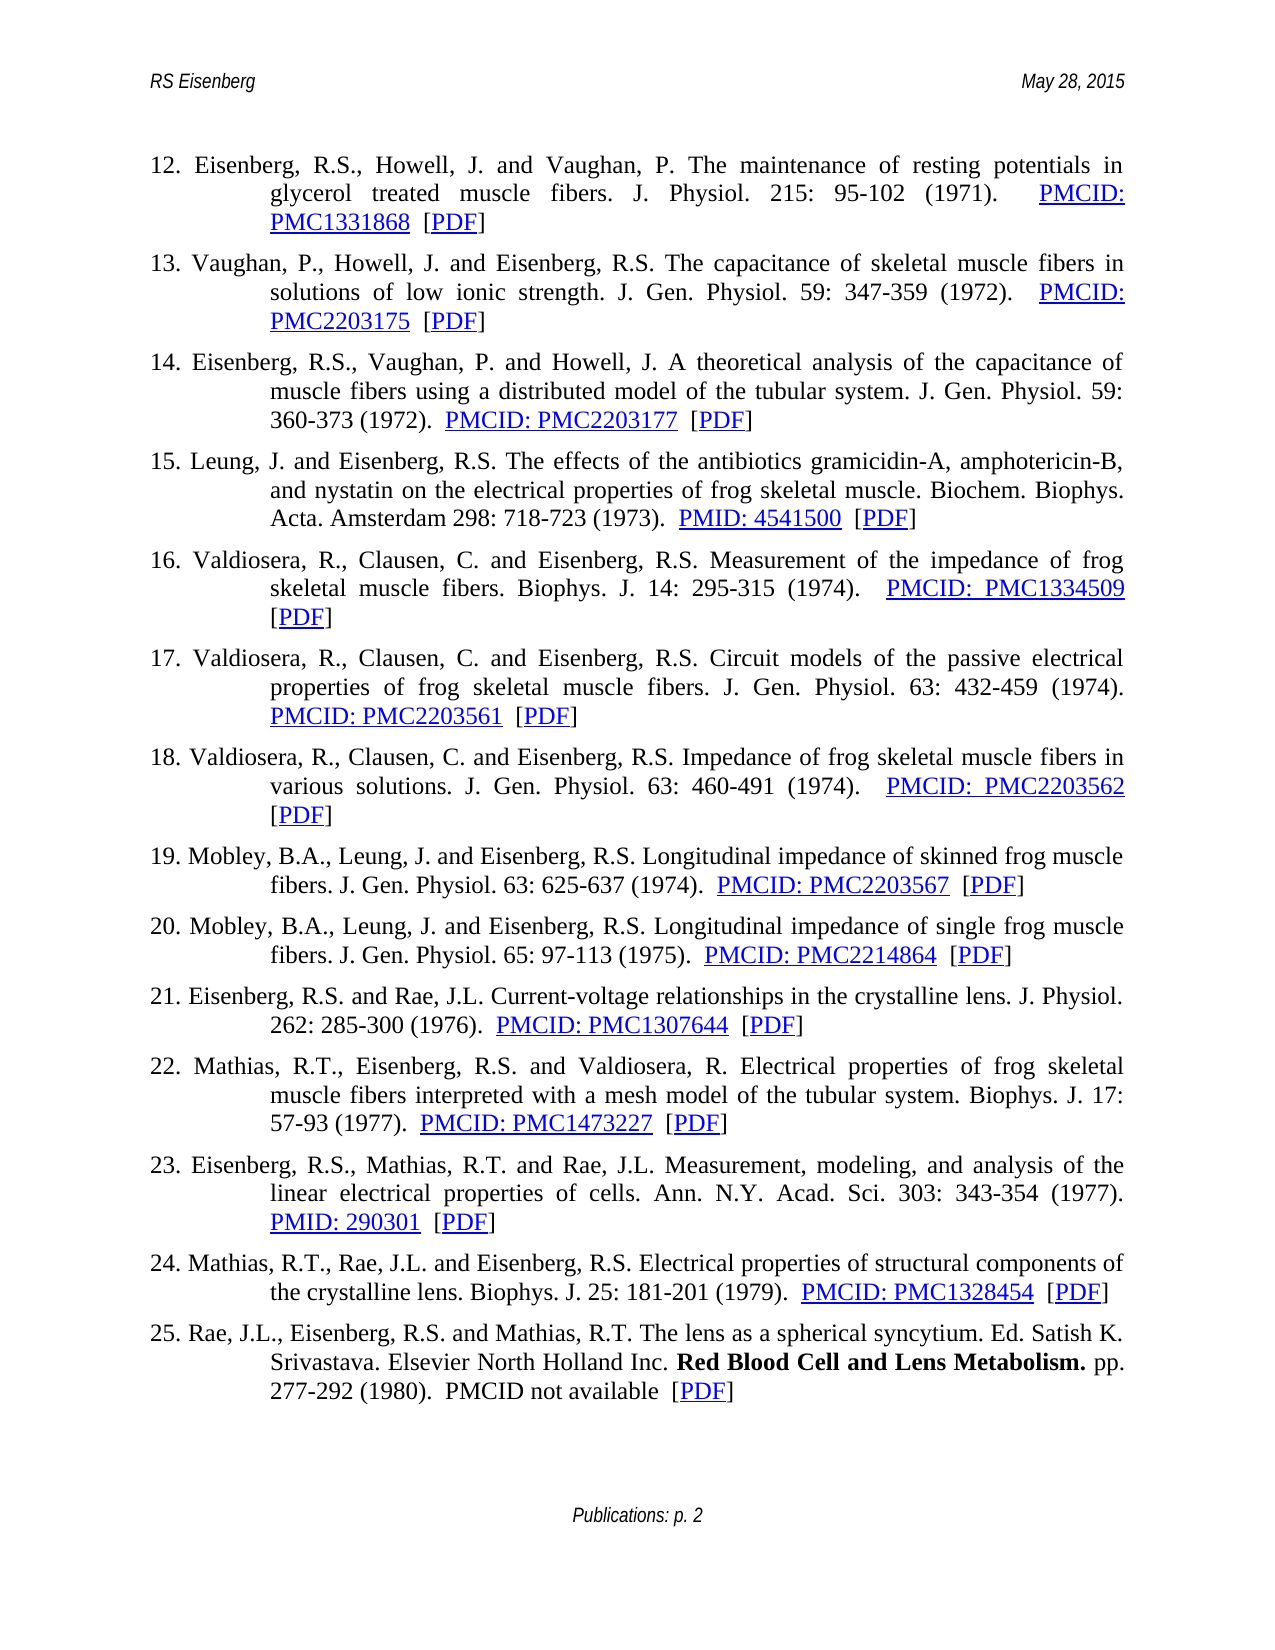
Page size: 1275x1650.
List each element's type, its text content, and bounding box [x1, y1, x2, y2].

text 17. Valdiosera, R., Clausen, C. and Eisenberg, R.S. Circuit models of the passive electrical properties of frog skeletal muscle fibers. J. Gen. Physiol. 63: 432-459 (1974). PMCID: PMC2203561 [PDF] [150, 643, 1125, 730]
text 15. Leung, J. and Eisenberg, R.S. The effects of the antibiotics gramicidin-A, amphotericin-B, and nystatin on the electrical properties of frog skeletal muscle. Biochem. Biophys. Acta. Amsterdam 298: 718-723 (1973). PMID: 4541500 [PDF] [150, 446, 1125, 532]
text 16. Valdiosera, R., Clausen, C. and Eisenberg, R.S. Measurement of the impedance of frog skeletal muscle fibers. Biophys. J. 14: 295-315 (1974). PMCID: PMC1334509 [PDF] [150, 545, 1125, 631]
text 20. Mobley, B.A., Leung, J. and Eisenberg, R.S. Longitudinal impedance of single frog muscle fibers. J. Gen. Physiol. 65: 97-113 (1975). PMCID: PMC2214864 [PDF] [150, 911, 1125, 968]
text 21. Eisenberg, R.S. and Rae, J.L. Current-voltage relationships in the crystalline lens. J. Physiol. 262: 285-300 (1976). PMCID: PMC1307644 [PDF] [150, 981, 1125, 1038]
text 19. Mobley, B.A., Leung, J. and Eisenberg, R.S. Longitudinal impedance of skinned frog muscle fibers. J. Gen. Physiol. 63: 625-637 (1974). PMCID: PMC2203567 [PDF] [150, 841, 1125, 898]
text 22. Mathias, R.T., Eisenberg, R.S. and Valdiosera, R. Electrical properties of frog skeletal muscle fibers interpreted with a mesh model of the tubular system. Biophys. J. 17: 57-93 (1977). PMCID: PMC1473227 [PDF] [150, 1051, 1125, 1137]
text 23. Eisenberg, R.S., Mathias, R.T. and Rae, J.L. Measurement, modeling, and analysis of the linear electrical properties of cells. Ann. N.Y. Acad. Sci. 303: 343-354 (1977). PMID: 290301 [PDF] [150, 1150, 1125, 1236]
text 24. Mathias, R.T., Rae, J.L. and Eisenberg, R.S. Electrical properties of structural components of the crystalline lens. Biophys. J. 25: 181-201 (1979). PMCID: PMC1328454 [PDF] [150, 1248, 1125, 1306]
text 13. Vaughan, P., Howell, J. and Eisenberg, R.S. The capacitance of skeletal muscle fibers in solutions of low ionic strength. J. Gen. Physiol. 59: 347-359 (1972). PMCID: PMC2203175 [PDF] [150, 248, 1125, 335]
text 25. Rae, J.L., Eisenberg, R.S. and Mathias, R.T. The lens as a spherical syncytium. Ed. Satish K. Srivastava. Elsevier North Holland Inc. Red Blood Cell and Lens Metabolism. pp. 277-292 (1980). PMCID not available [PDF] [150, 1318, 1125, 1405]
text 12. Eisenberg, R.S., Howell, J. and Vaughan, P. The maintenance of resting potentials in glycerol treated muscle fibers. J. Physiol. 215: 95-102 (1971). PMCID: PMC1331868 [PDF] [150, 150, 1125, 236]
text 18. Valdiosera, R., Clausen, C. and Eisenberg, R.S. Impedance of frog skeletal muscle fibers in various solutions. J. Gen. Physiol. 63: 460-491 (1974). PMCID: PMC2203562 [PDF] [150, 742, 1125, 828]
text 14. Eisenberg, R.S., Vaughan, P. and Howell, J. A theoretical analysis of the capacitance of muscle fibers using a distributed model of the tubular system. J. Gen. Physiol. 59: 360-373 (1972). PMCID: PMC2203177 [PDF] [150, 347, 1125, 433]
